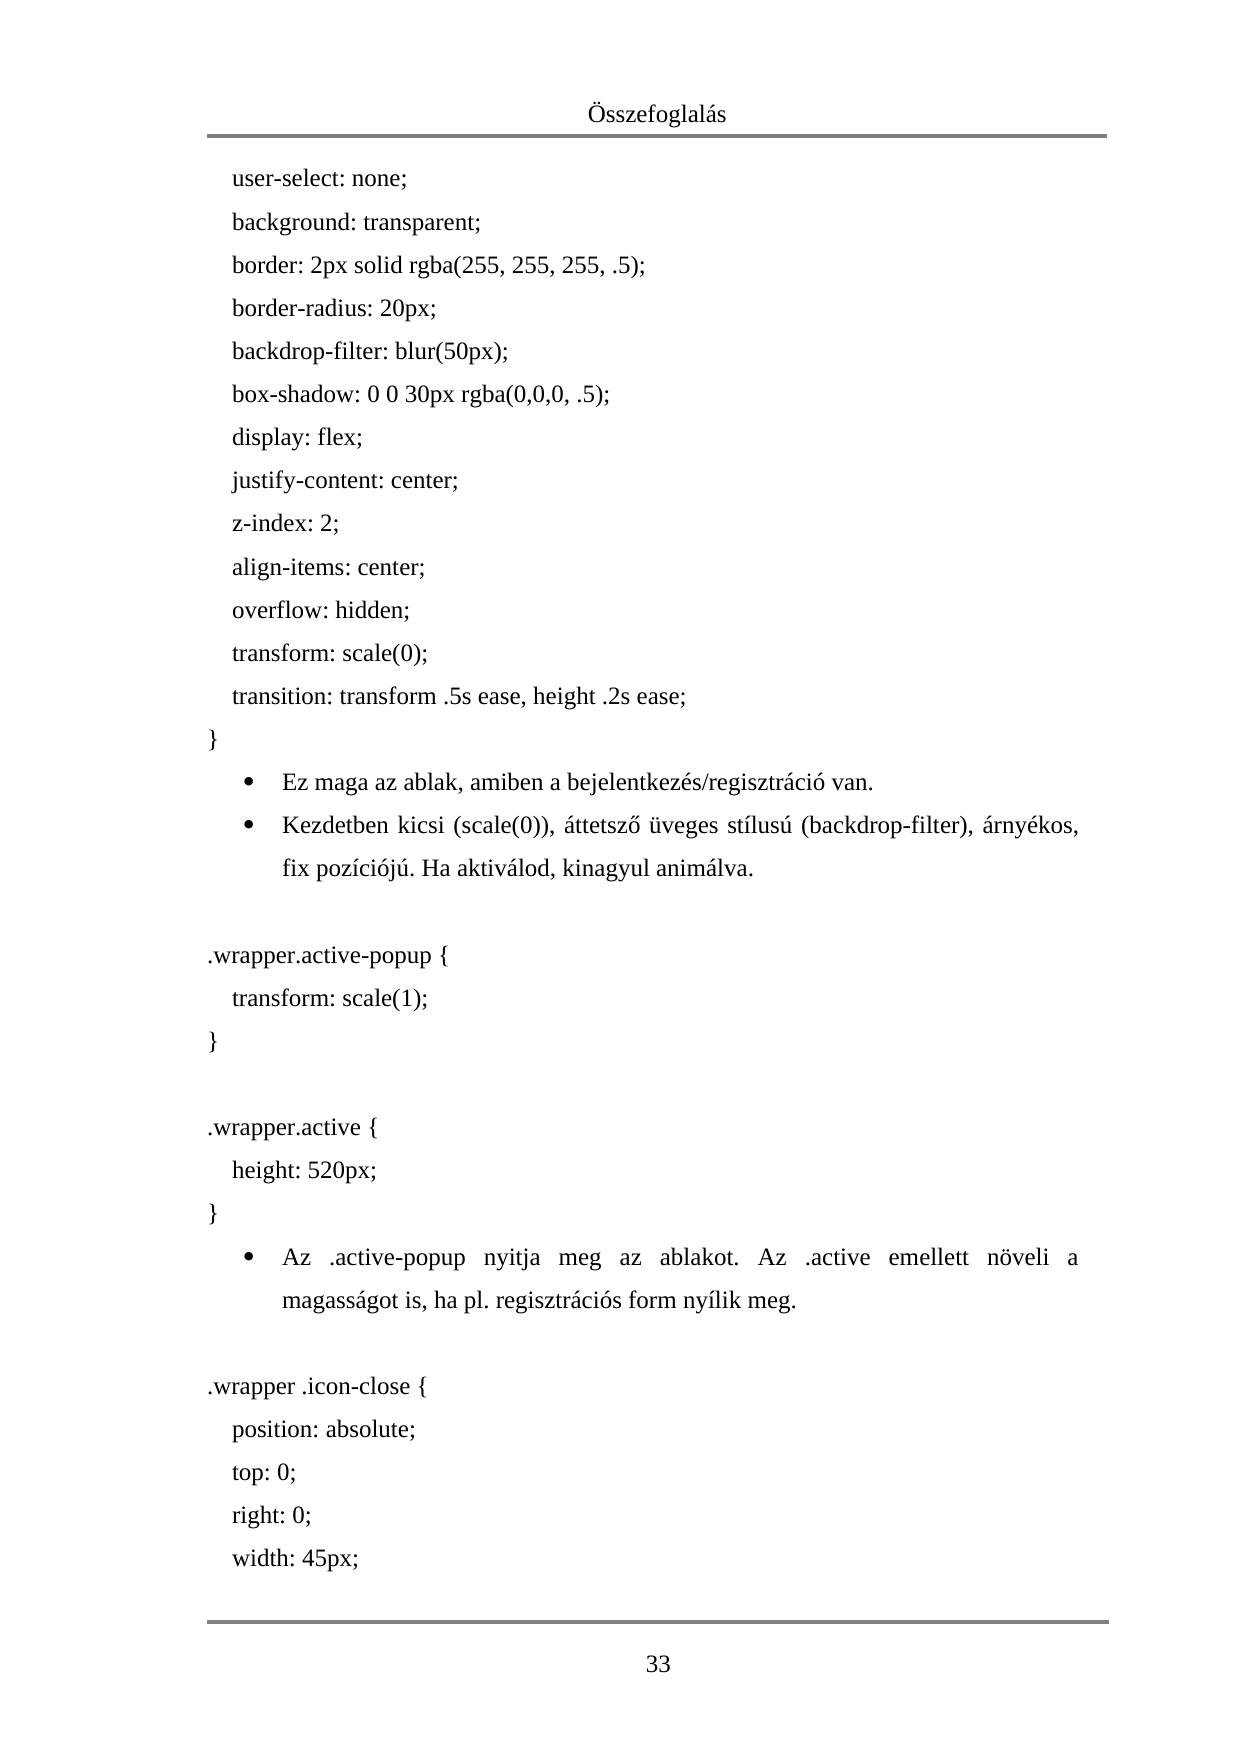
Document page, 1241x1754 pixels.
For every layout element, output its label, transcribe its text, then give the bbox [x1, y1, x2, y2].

text position: absolute; [207, 1414, 1080, 1443]
text top: 0; [207, 1457, 1080, 1486]
text z-index: 2; [207, 508, 1080, 537]
text justify-content: center; [207, 465, 1080, 494]
text transform: scale(1); [207, 983, 1080, 1012]
text box-shadow: 0 0 30px rgba(0,0,0, .5); [207, 379, 1080, 408]
text display: flex; [207, 422, 1080, 451]
text width: 45px; [207, 1543, 1080, 1572]
list Az .active-popup nyitja meg az ablakot. Az .active emellett növeli a magasságot is, ha pl. regisztrációs form nyílik meg. [244, 1242, 1080, 1313]
text border-radius: 20px; [207, 293, 1080, 322]
text background: transparent; [207, 207, 1080, 235]
list Ez maga az ablak, amiben a bejelentkezés/regisztráció van. [244, 767, 1080, 796]
text align-items: center; [207, 552, 1080, 580]
text transform: scale(0); [207, 638, 1080, 667]
list Kezdetben kicsi (scale(0)), áttetsző üveges stílusú (backdrop-filter), árnyékos, fix pozíciójú. Ha aktiválod, kinagyul animálva. [244, 810, 1080, 882]
text height: 520px; [207, 1155, 1080, 1184]
text border: 2px solid rgba(255, 255, 255, .5); [207, 250, 1080, 278]
text user-select: none; [207, 163, 1080, 192]
text right: 0; [207, 1500, 1080, 1529]
text } [207, 724, 1080, 753]
text .wrapper.active-popup { [207, 940, 1080, 968]
text backdrop-filter: blur(50px); [207, 336, 1080, 365]
text .wrapper.active { [207, 1112, 1080, 1141]
text } [207, 1026, 1080, 1055]
text } [207, 1198, 1080, 1227]
text overflow: hidden; [207, 595, 1080, 623]
text .wrapper .icon-close { [207, 1371, 1080, 1400]
text transition: transform .5s ease, height .2s ease; [207, 681, 1080, 710]
